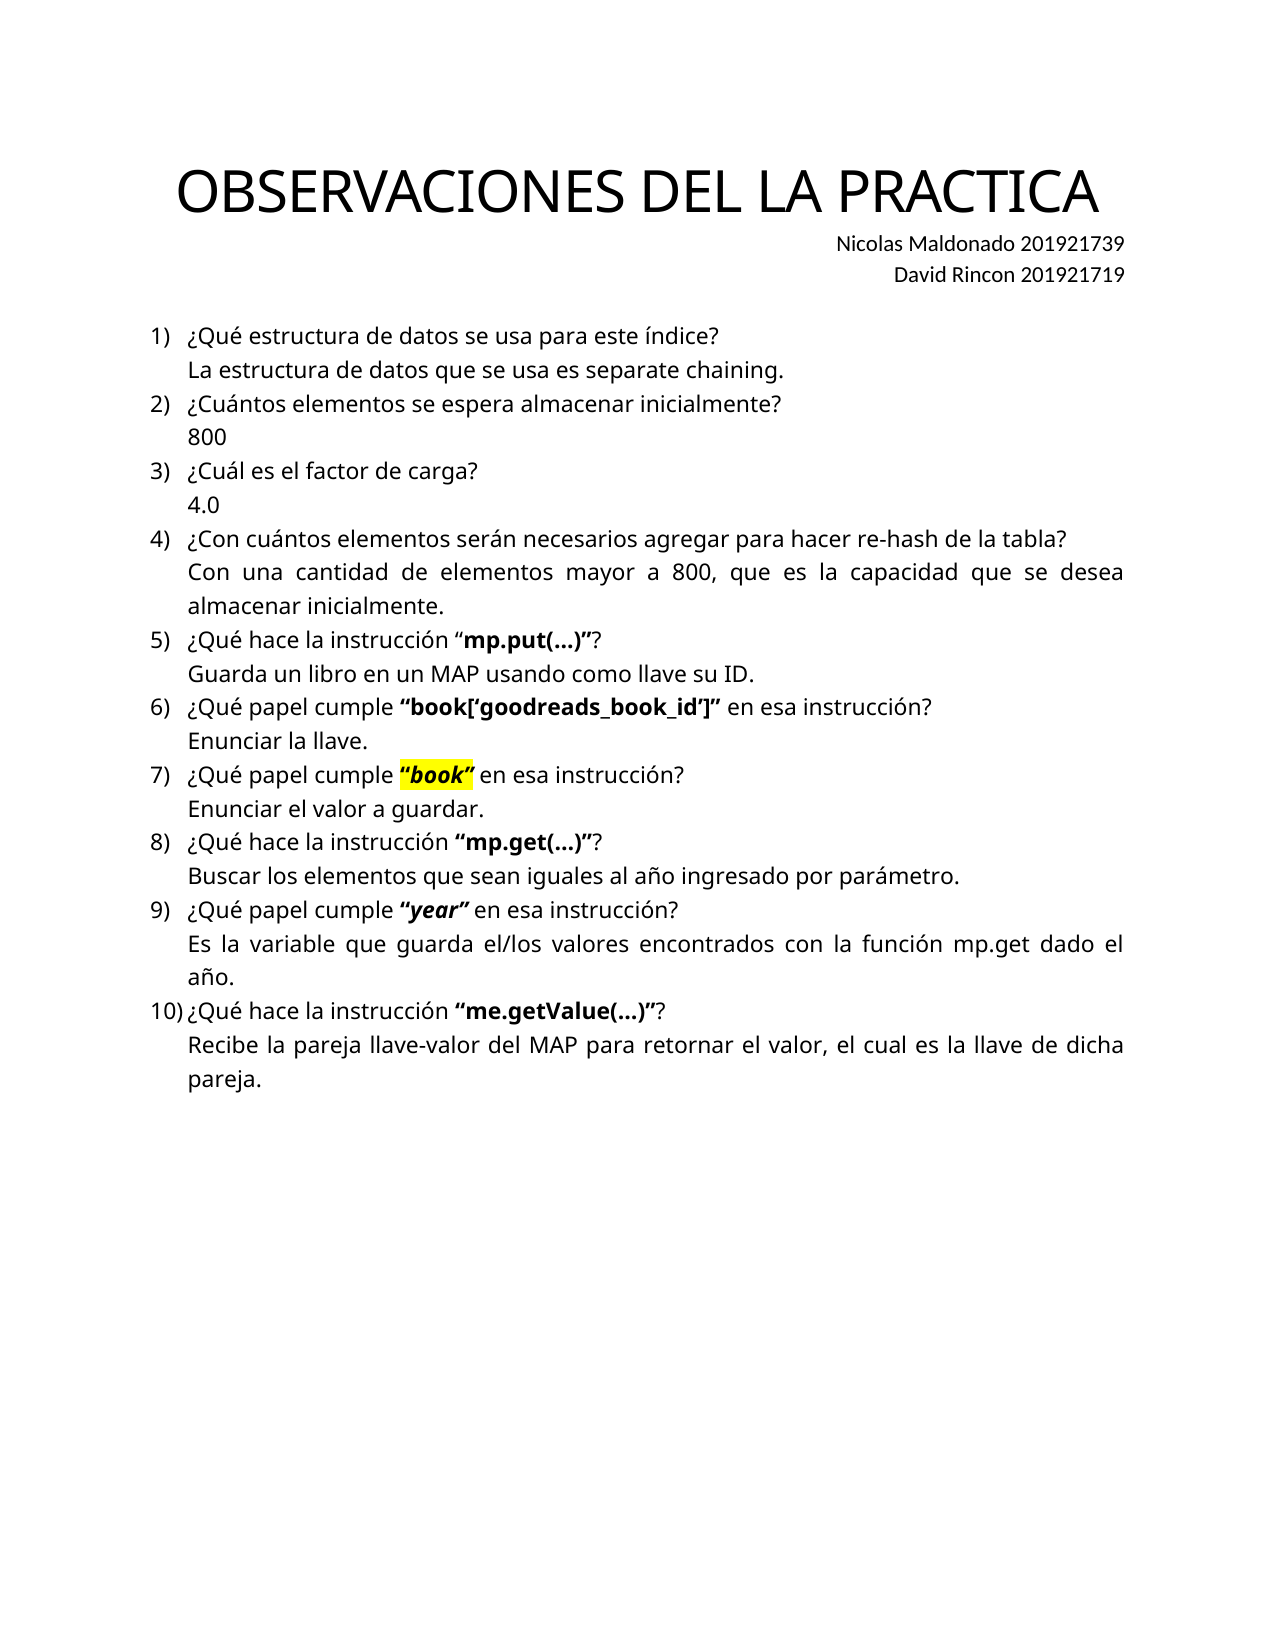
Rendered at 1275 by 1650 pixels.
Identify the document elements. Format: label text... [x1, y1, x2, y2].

list ¿Qué hace la instrucción “me.getValue(…)”? [150, 995, 1125, 1026]
list ¿Qué hace la instrucción “mp.get(…)”? [150, 826, 1125, 858]
list ¿Qué hace la instrucción “mp.put(...)”? [150, 624, 1125, 655]
list ¿Cuántos elementos se espera almacenar inicialmente? [150, 388, 1125, 419]
list Recibe la pareja llave-valor del MAP para retornar el valor, el cual es la llave de dicha pareja. [187, 1029, 1125, 1094]
list 4.0 [187, 489, 1125, 520]
list Enunciar la llave. [187, 725, 1125, 756]
list ¿Qué estructura de datos se usa para este índice? [150, 320, 1125, 351]
text Enunciar el valor a guardar. [187, 793, 1125, 824]
list 800 [187, 421, 1125, 453]
list Buscar los elementos que sean iguales al año ingresado por parámetro. [187, 860, 1125, 891]
list Guarda un libro en un MAP usando como llave su ID. [187, 658, 1125, 689]
list La estructura de datos que se usa es separate chaining. [187, 354, 1125, 385]
list ¿Qué papel cumple “year” en esa instrucción? [150, 894, 1125, 925]
title OBSERVACIONES DEL LA PRACTICA [150, 150, 1125, 229]
text David Rincon 201921719 [150, 260, 1125, 288]
text Nicolas Maldonado 201921739 [150, 229, 1125, 257]
text Es la variable que guarda el/los valores encontrados con la función mp.get dado el año. [187, 928, 1125, 993]
list ¿Qué papel cumple “book” en esa instrucción? [150, 759, 400, 790]
list ¿Qué papel cumple “book[‘goodreads_book_id’]” en esa instrucción? [150, 691, 1125, 723]
list Con una cantidad de elementos mayor a 800, que es la capacidad que se desea almacenar inicialmente. [187, 556, 1125, 621]
list ¿Con cuántos elementos serán necesarios agregar para hacer re-hash de la tabla? [150, 523, 1125, 554]
list ¿Cuál es el factor de carga? [150, 455, 1125, 486]
list ¿Qué papel cumple “book” en esa instrucción? [473, 759, 1125, 790]
